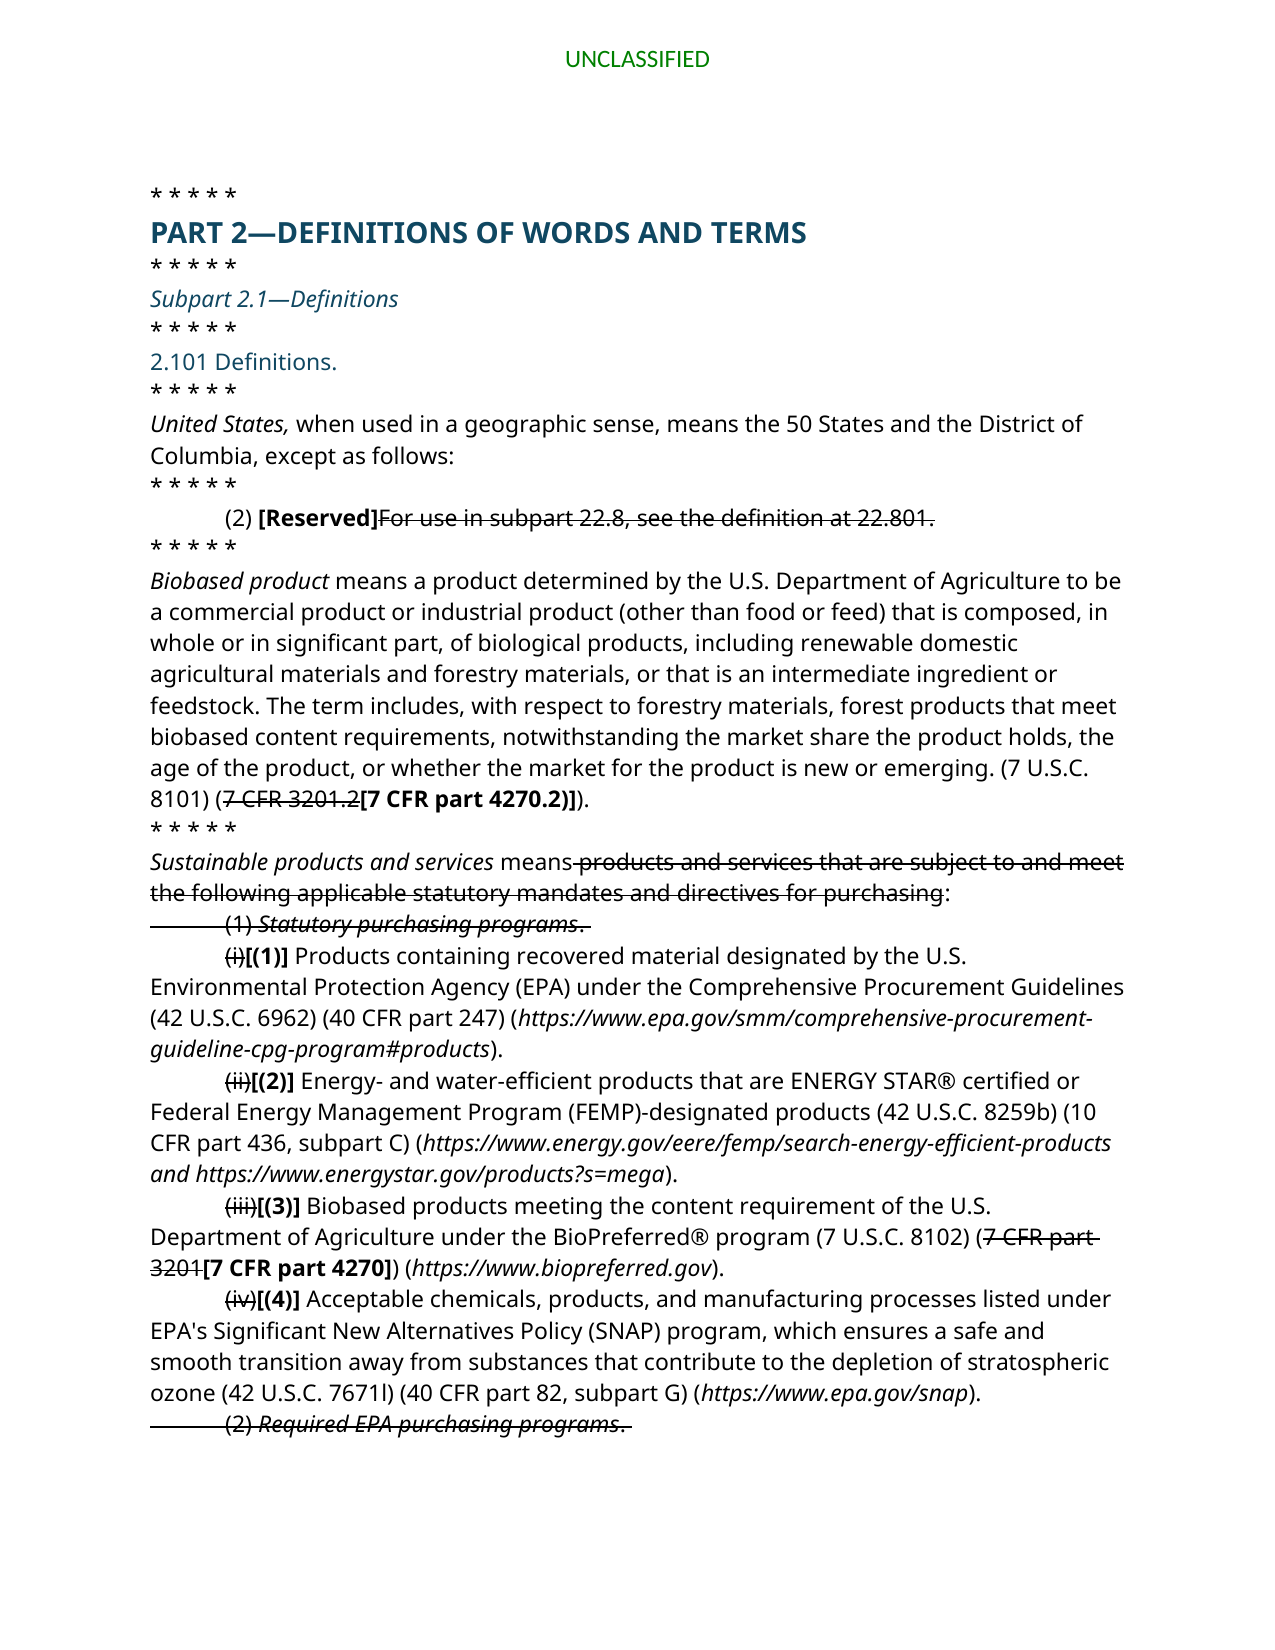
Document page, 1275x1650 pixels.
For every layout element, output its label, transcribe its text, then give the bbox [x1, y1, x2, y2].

text (iv)[(4)] Acceptable chemicals, products, and manufacturing processes listed under EPA's Significant New Alternatives Policy (SNAP) program, which ensures a safe and smooth transition away from substances that contribute to the depletion of stratospheric ozone (42 U.S.C. 7671l) (40 CFR part 82, subpart G) (https://www.epa.gov/snap). [150, 1283, 1125, 1408]
text * * * * * [150, 815, 1125, 846]
text * * * * * [150, 533, 1125, 565]
text * * * * * [150, 315, 1125, 346]
text * * * * * [150, 181, 1125, 212]
text United States, when used in a geographic sense, means the 50 States and the District of Columbia, except as follows: [150, 408, 1125, 471]
text Sustainable products and services means products and services that are subject to and meet the following applicable statutory mandates and directives for purchasing: [150, 846, 1125, 908]
text (1) Statutory purchasing programs. [150, 908, 1125, 940]
text (iii)[(3)] Biobased products meeting the content requirement of the U.S. Department of Agriculture under the BioPreferred® program (7 U.S.C. 8102) (7 CFR part 3201[7 CFR part 4270]) (https://www.biopreferred.gov). [150, 1190, 1125, 1283]
subtitle 2.101 Definitions. [150, 346, 1125, 377]
subtitle Subpart 2.1—Definitions [150, 283, 1125, 315]
text (ii)[(2)] Energy- and water-efficient products that are ENERGY STAR® certified or Federal Energy Management Program (FEMP)-designated products (42 U.S.C. 8259b) (10 CFR part 436, subpart C) (https://www.energy.gov/eere/femp/search-energy-efficient-products and https://www.energystar.gov/products?s=mega). [150, 1065, 1125, 1190]
text * * * * * [150, 377, 1125, 408]
text (2) [Reserved]For use in subpart 22.8, see the definition at 22.801. [150, 502, 1125, 533]
text * * * * * [150, 471, 1125, 502]
text * * * * * [150, 252, 1125, 283]
subtitle PART 2—DEFINITIONS OF WORDS AND TERMS [150, 212, 1125, 252]
text Biobased product means a product determined by the U.S. Department of Agriculture to be a commercial product or industrial product (other than food or feed) that is composed, in whole or in significant part, of biological products, including renewable domestic agricultural materials and forestry materials, or that is an intermediate ingredient or feedstock. The term includes, with respect to forestry materials, forest products that meet biobased content requirements, notwithstanding the market share the product holds, the age of the product, or whether the market for the product is new or emerging. (7 U.S.C. 8101) (7 CFR 3201.2[7 CFR part 4270.2)]). [150, 565, 1125, 815]
text (i)[(1)] Products containing recovered material designated by the U.S. Environmental Protection Agency (EPA) under the Comprehensive Procurement Guidelines (42 U.S.C. 6962) (40 CFR part 247) (https://www.epa.gov/smm/comprehensive-procurement-guideline-cpg-program#products). [150, 940, 1125, 1065]
text (2) Required EPA purchasing programs. [150, 1408, 1125, 1440]
